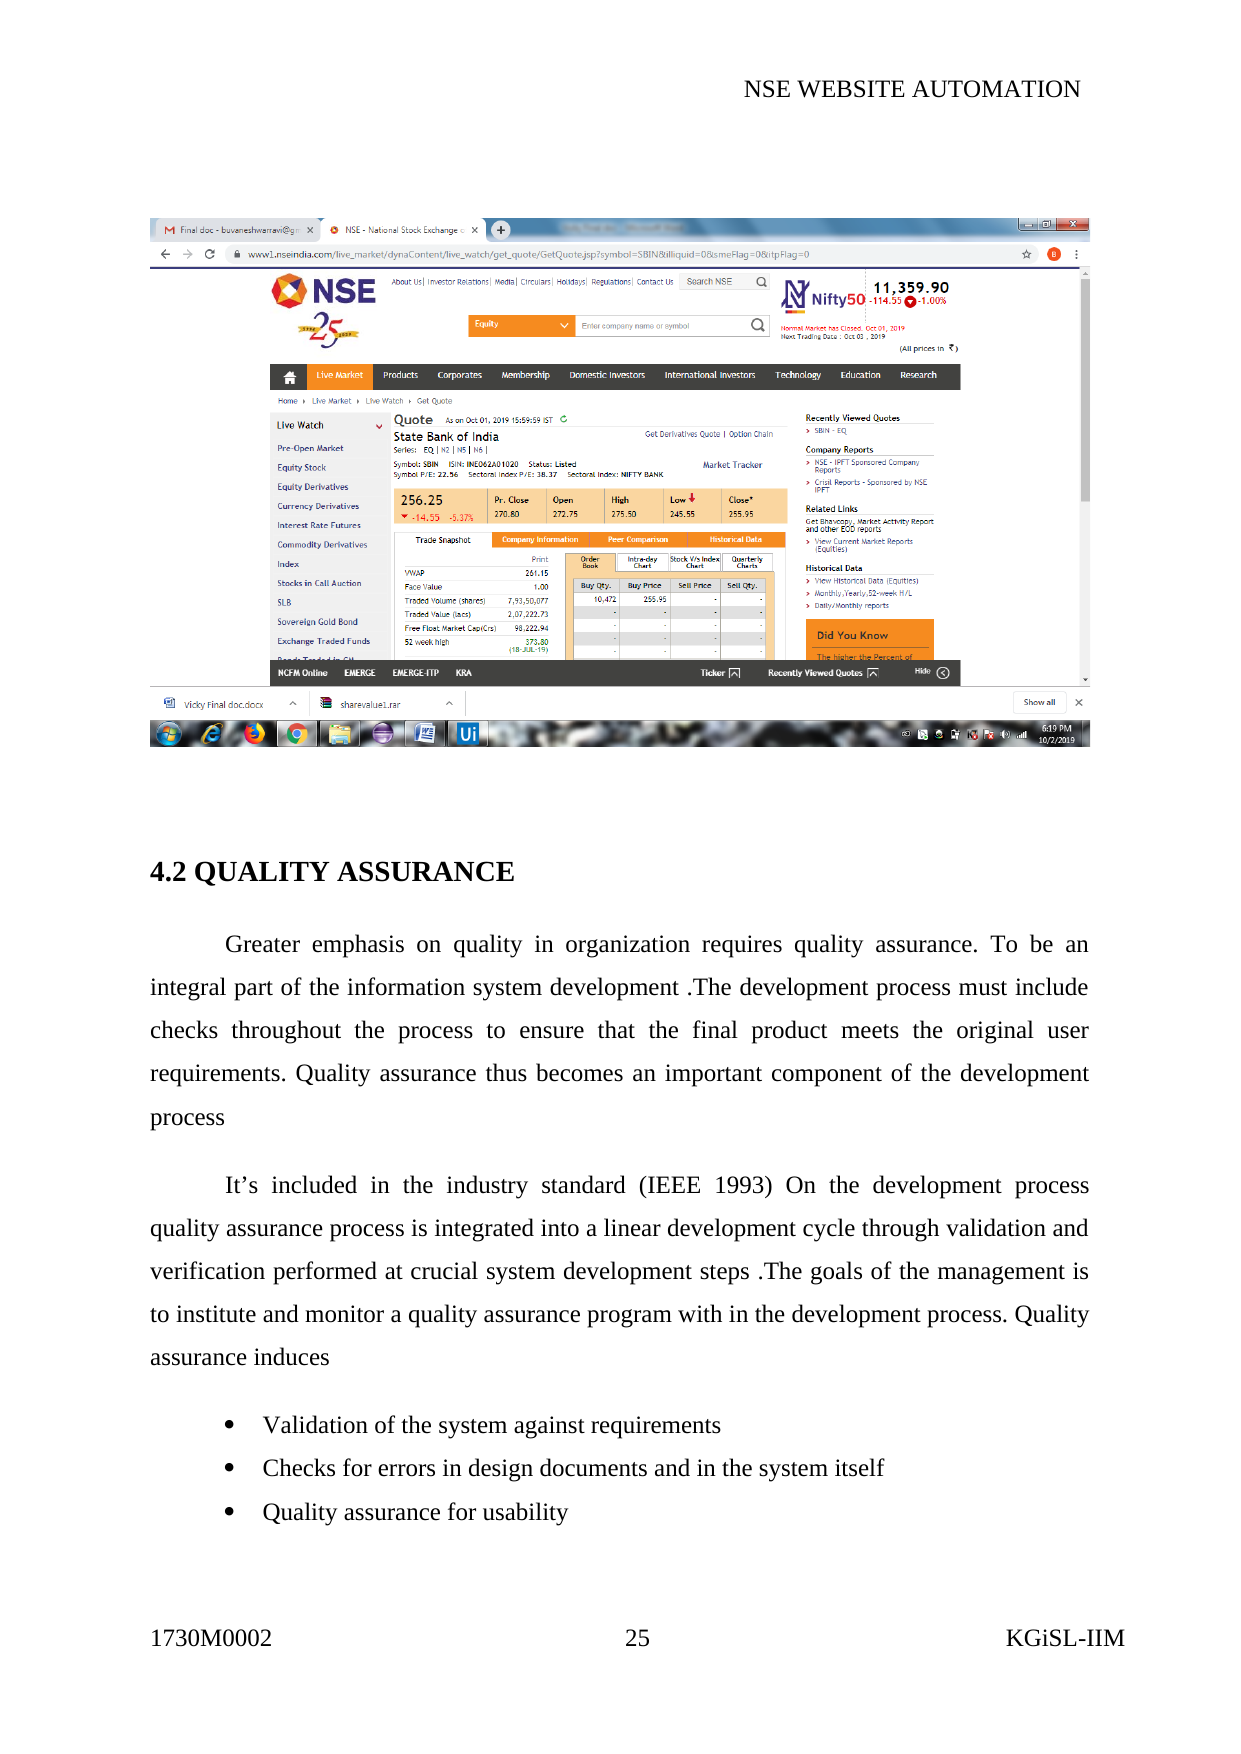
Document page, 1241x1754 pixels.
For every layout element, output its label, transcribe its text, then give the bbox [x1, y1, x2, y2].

text Greater emphasis on quality in organization requires quality assurance. To be an integral part of the information system development .The development process must include checks throughout the process to ensure that the final product meets the original user requirements. Quality assurance thus becomes an important component of the development process [150, 929, 1090, 1130]
list Checks for errors in design documents and in the system itself [225, 1453, 1090, 1482]
text It’s included in the industry standard (IEEE 1993) On the development process quality assurance process is integrated into a linear development cycle through validation and verification performed at crucial system development steps .The goals of the management is to institute and monitor a quality assurance program with in the development process. Quality assurance induces [150, 1170, 1090, 1371]
picture [150, 218, 1091, 747]
text 4.2 QUALITY ASSURANCE [150, 854, 1090, 887]
list Quality assurance for usability [225, 1497, 1090, 1525]
list Validation of the system against requirements [225, 1410, 1090, 1439]
